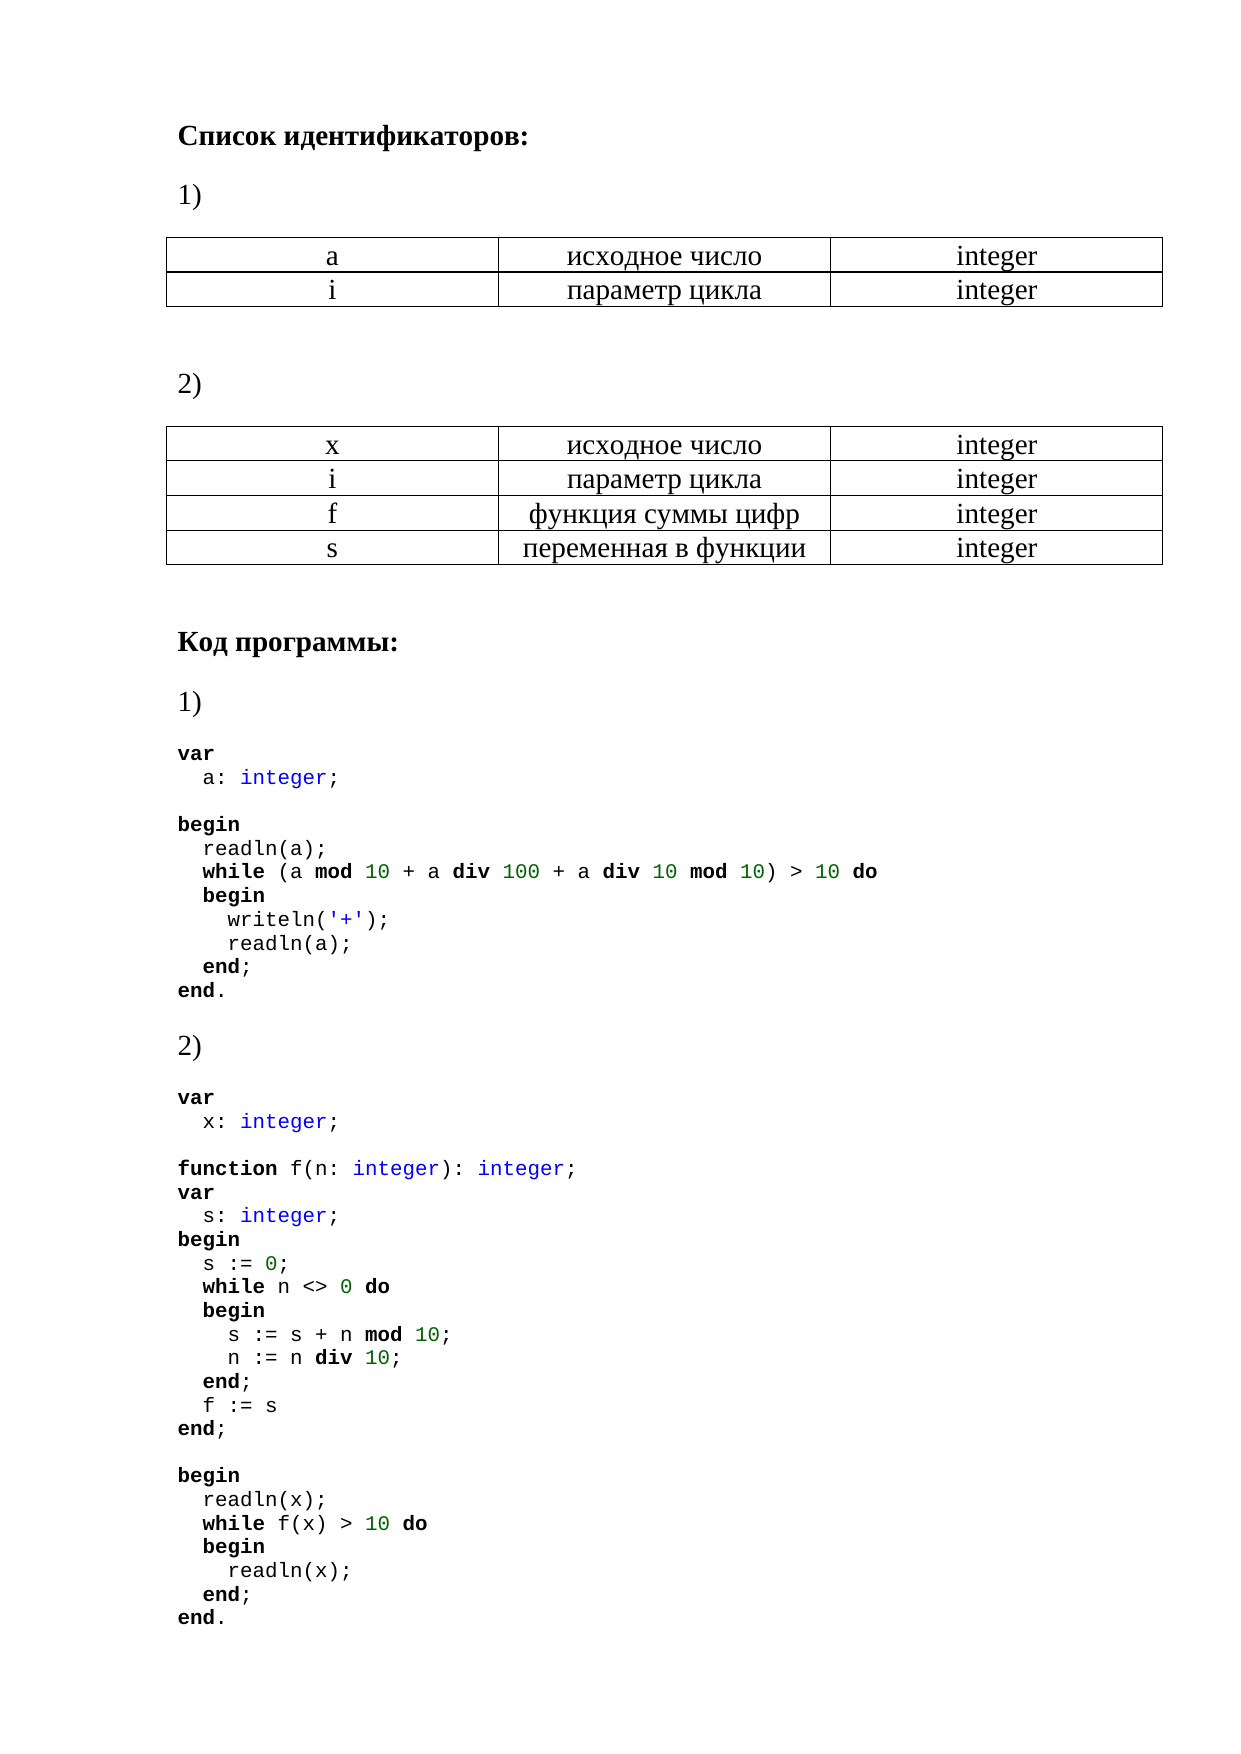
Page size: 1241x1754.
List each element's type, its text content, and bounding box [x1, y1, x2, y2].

text while n <> 0 do [177, 1276, 1152, 1300]
text Код программы: [177, 624, 1152, 658]
text while (a mod 10 + a div 100 + a div 10 mod 10) > 10 do [177, 862, 1152, 885]
text begin [177, 1300, 1152, 1324]
text s := 0; [177, 1253, 1152, 1276]
table_cell f [167, 496, 498, 529]
table_cell параметр цикла [499, 273, 830, 306]
text var [177, 743, 1152, 767]
table_cell параметр цикла [499, 461, 830, 495]
text writeln('+'); [177, 909, 1152, 932]
text end. [177, 1607, 1152, 1631]
table_cell i [167, 273, 498, 306]
text begin [177, 1536, 1152, 1560]
text f := s [177, 1394, 1152, 1418]
text readln(x); [177, 1489, 1152, 1513]
table_cell integer [831, 461, 1162, 495]
text readln(x); [177, 1560, 1152, 1584]
text s: integer; [177, 1205, 1152, 1229]
text a: integer; [177, 767, 1152, 791]
text n := n div 10; [177, 1347, 1152, 1371]
text 2) [177, 1028, 1152, 1061]
text end; [177, 1371, 1152, 1394]
text var [177, 1087, 1152, 1111]
text 1) [177, 684, 1152, 717]
text readln(a); [177, 932, 1152, 956]
text end; [177, 1584, 1152, 1607]
text readln(a); [177, 838, 1152, 862]
table_cell функция суммы цифр [499, 496, 830, 529]
text 2) [177, 366, 1152, 400]
table_header integer [831, 427, 1162, 460]
table_header исходное число [499, 427, 830, 460]
text s := s + n mod 10; [177, 1324, 1152, 1347]
table_cell i [167, 461, 498, 495]
table_cell переменная в функции [499, 531, 830, 564]
text end; [177, 1418, 1152, 1442]
table_header исходное число [499, 238, 830, 271]
text Список идентификаторов: [177, 118, 1152, 152]
text function f(n: integer): integer; [177, 1158, 1152, 1182]
text while f(x) > 10 do [177, 1513, 1152, 1536]
text x: integer; [177, 1111, 1152, 1134]
text end. [177, 980, 1152, 1003]
table_header a [167, 238, 498, 271]
table_header x [167, 427, 498, 460]
text end; [177, 956, 1152, 980]
table_cell s [167, 531, 498, 564]
table_cell integer [831, 496, 1162, 529]
text begin [177, 814, 1152, 838]
text begin [177, 885, 1152, 909]
text begin [177, 1229, 1152, 1253]
text var [177, 1182, 1152, 1205]
text begin [177, 1466, 1152, 1489]
table_cell integer [831, 273, 1162, 306]
table_cell integer [831, 531, 1162, 564]
text 1) [177, 177, 1152, 211]
table_header integer [831, 238, 1162, 271]
